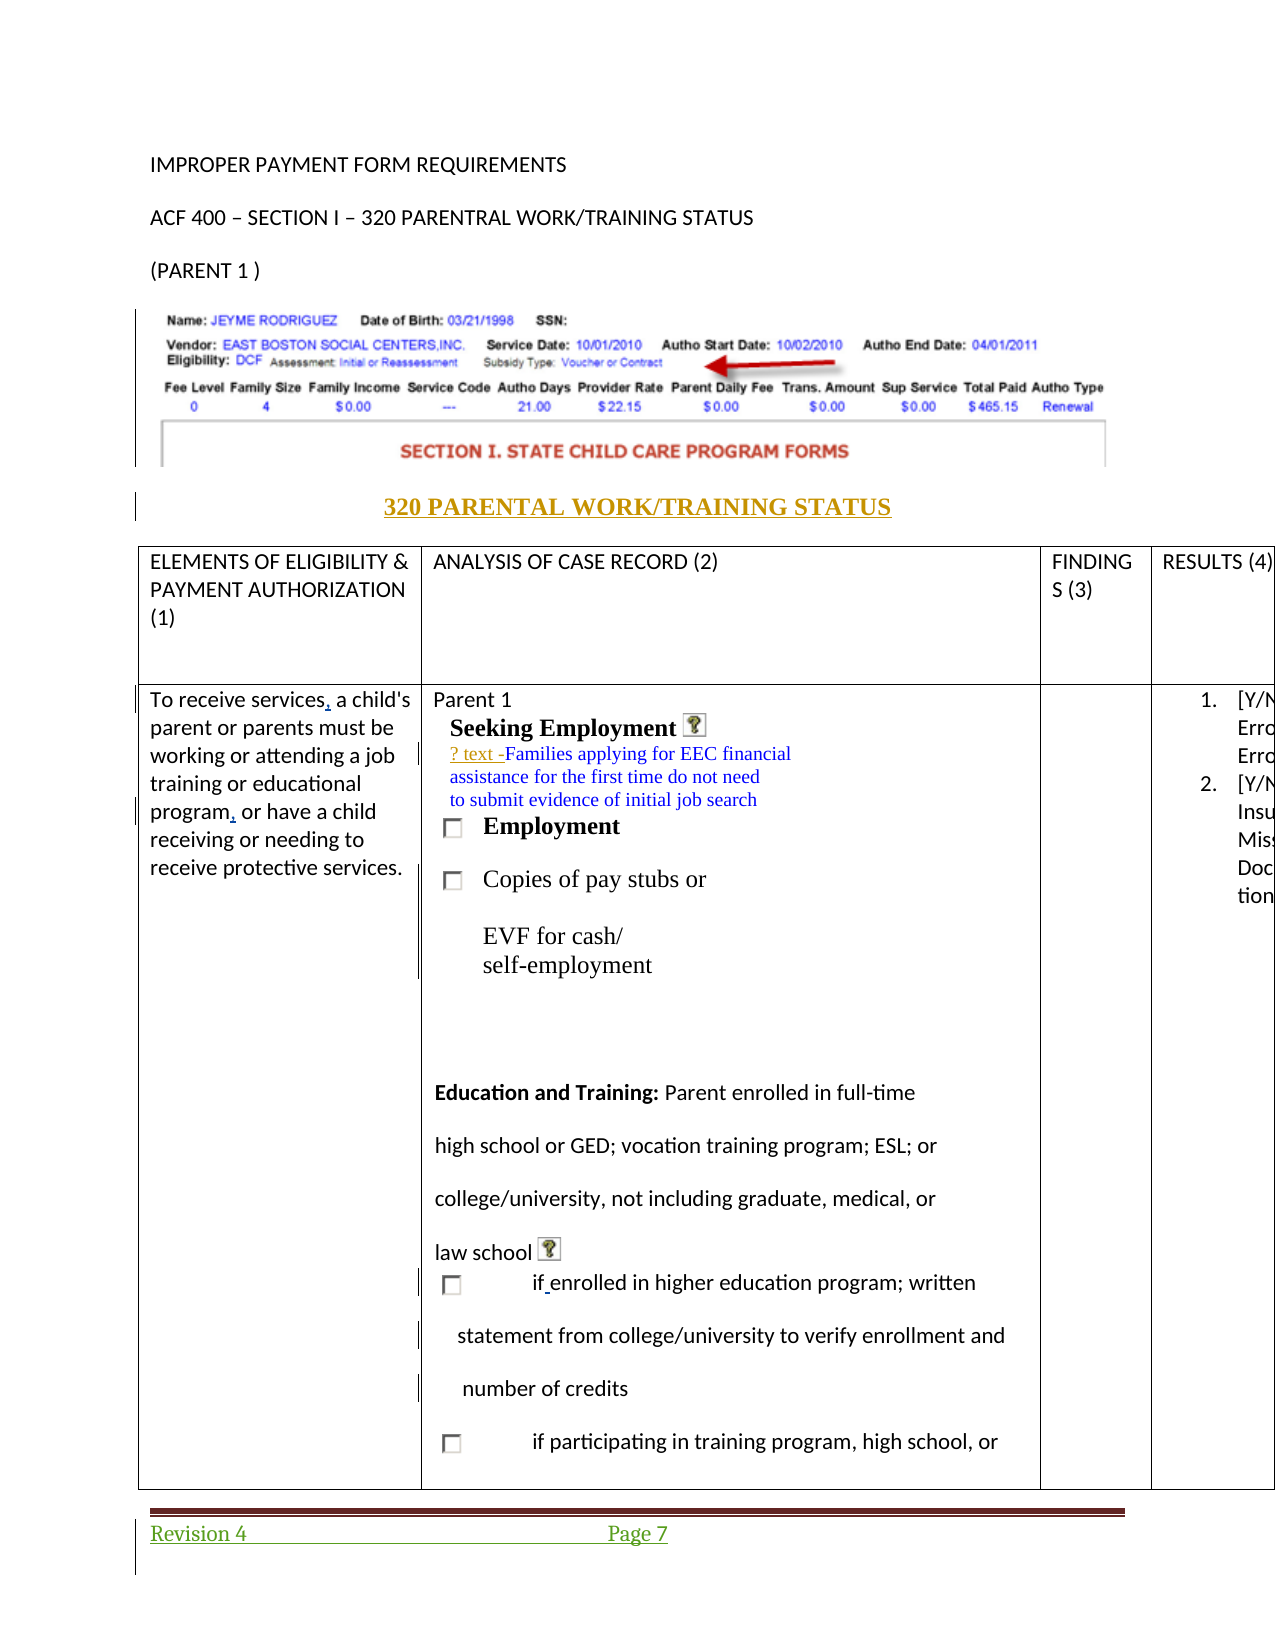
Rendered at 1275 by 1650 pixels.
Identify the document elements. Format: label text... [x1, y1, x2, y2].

table_cell [1041, 685, 1151, 1489]
text (PARENT 1 ) [150, 256, 1125, 284]
picture [150, 309, 1125, 467]
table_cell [139, 685, 421, 1489]
table_header ELEMENTS OF ELIGIBILITY & PAYMENT AUTHORIZATION (1) [139, 547, 421, 684]
table_header FINDINGS (3) [1041, 547, 1151, 684]
text IMPROPER PAYMENT FORM REQUIREMENTS [150, 150, 1125, 178]
picture [682, 713, 707, 737]
table_header ANALYSIS OF CASE RECORD (2) [422, 547, 1040, 684]
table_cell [1152, 685, 1274, 1489]
table_cell Parent 1 [422, 685, 1040, 1489]
picture [537, 1237, 562, 1261]
table_header RESULTS (4) [1152, 547, 1274, 684]
text ACF 400 – SECTION I – 320 PARENTRAL WORK/TRAINING STATUS [150, 203, 1125, 231]
